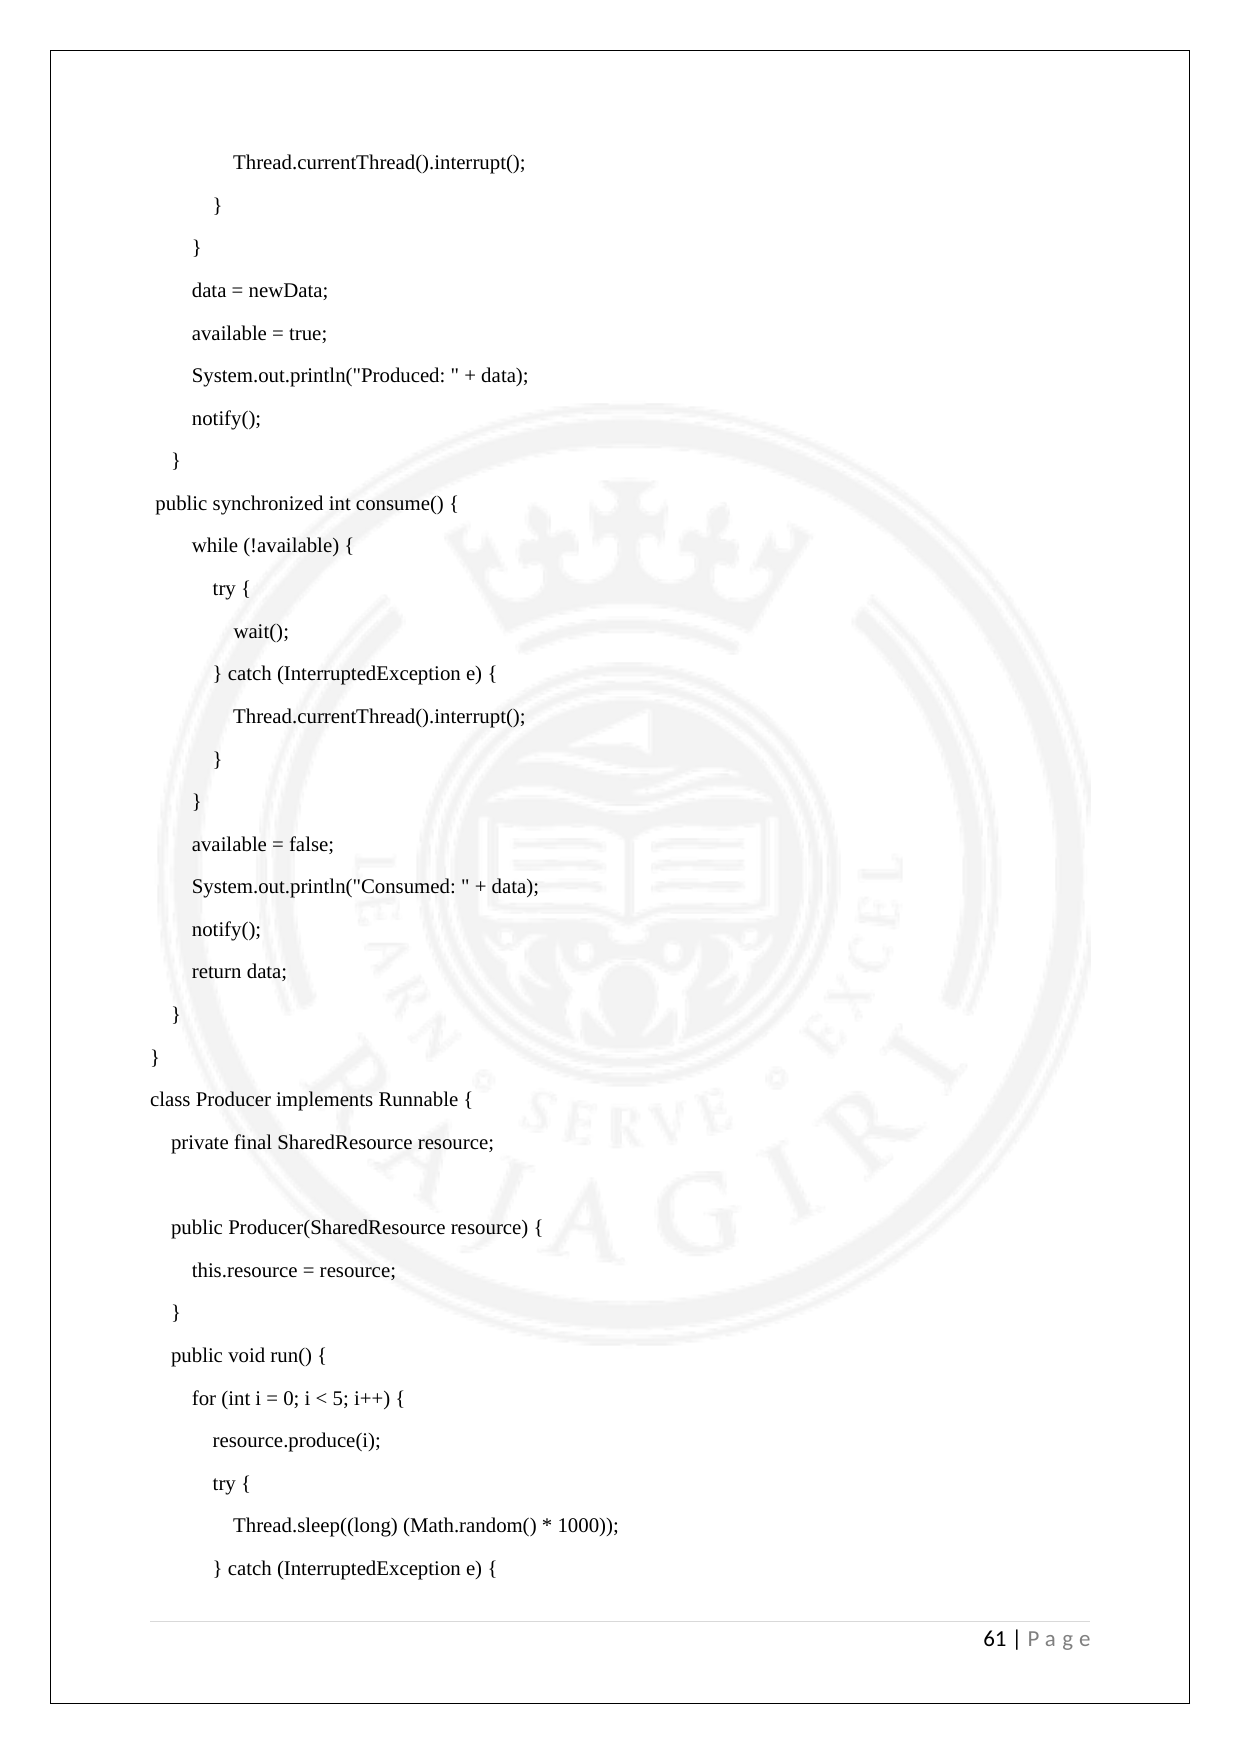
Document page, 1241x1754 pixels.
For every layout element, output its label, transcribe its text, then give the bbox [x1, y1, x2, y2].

text while (!available) { [150, 533, 1090, 557]
text } catch (InterruptedException e) { [150, 661, 1090, 685]
text } [150, 1300, 1090, 1324]
text resource.produce(i); [150, 1428, 1090, 1452]
text System.out.println("Consumed: " + data); [150, 874, 1090, 898]
text } [150, 1002, 1090, 1026]
text available = true; [150, 320, 1090, 344]
text available = false; [150, 832, 1090, 856]
text data = newData; [150, 278, 1090, 302]
text } [150, 746, 1090, 771]
text class Producer implements Runnable { [150, 1087, 1090, 1111]
text wait(); [150, 619, 1090, 643]
text Thread.currentThread().interrupt(); [150, 150, 1090, 174]
text public Producer(SharedResource resource) { [150, 1215, 1090, 1239]
text } [150, 235, 1090, 259]
text try { [150, 576, 1090, 600]
text try { [150, 1471, 1090, 1495]
text } catch (InterruptedException e) { [150, 1556, 1090, 1580]
text } [150, 193, 1090, 217]
text for (int i = 0; i < 5; i++) { [150, 1386, 1090, 1409]
text notify(); [150, 406, 1090, 430]
text this.resource = resource; [150, 1258, 1090, 1282]
text private final SharedResource resource; [150, 1130, 1090, 1154]
text Thread.currentThread().interrupt(); [150, 704, 1090, 728]
text public synchronized int consume() { [150, 491, 1090, 515]
text return data; [150, 959, 1090, 983]
text System.out.println("Produced: " + data); [150, 363, 1090, 387]
text notify(); [150, 917, 1090, 941]
text } [150, 448, 1090, 472]
text Thread.sleep((long) (Math.random() * 1000)); [150, 1513, 1090, 1537]
text public void run() { [150, 1343, 1090, 1367]
text } [150, 1045, 1090, 1069]
text } [150, 789, 1090, 813]
picture [150, 399, 1091, 1355]
